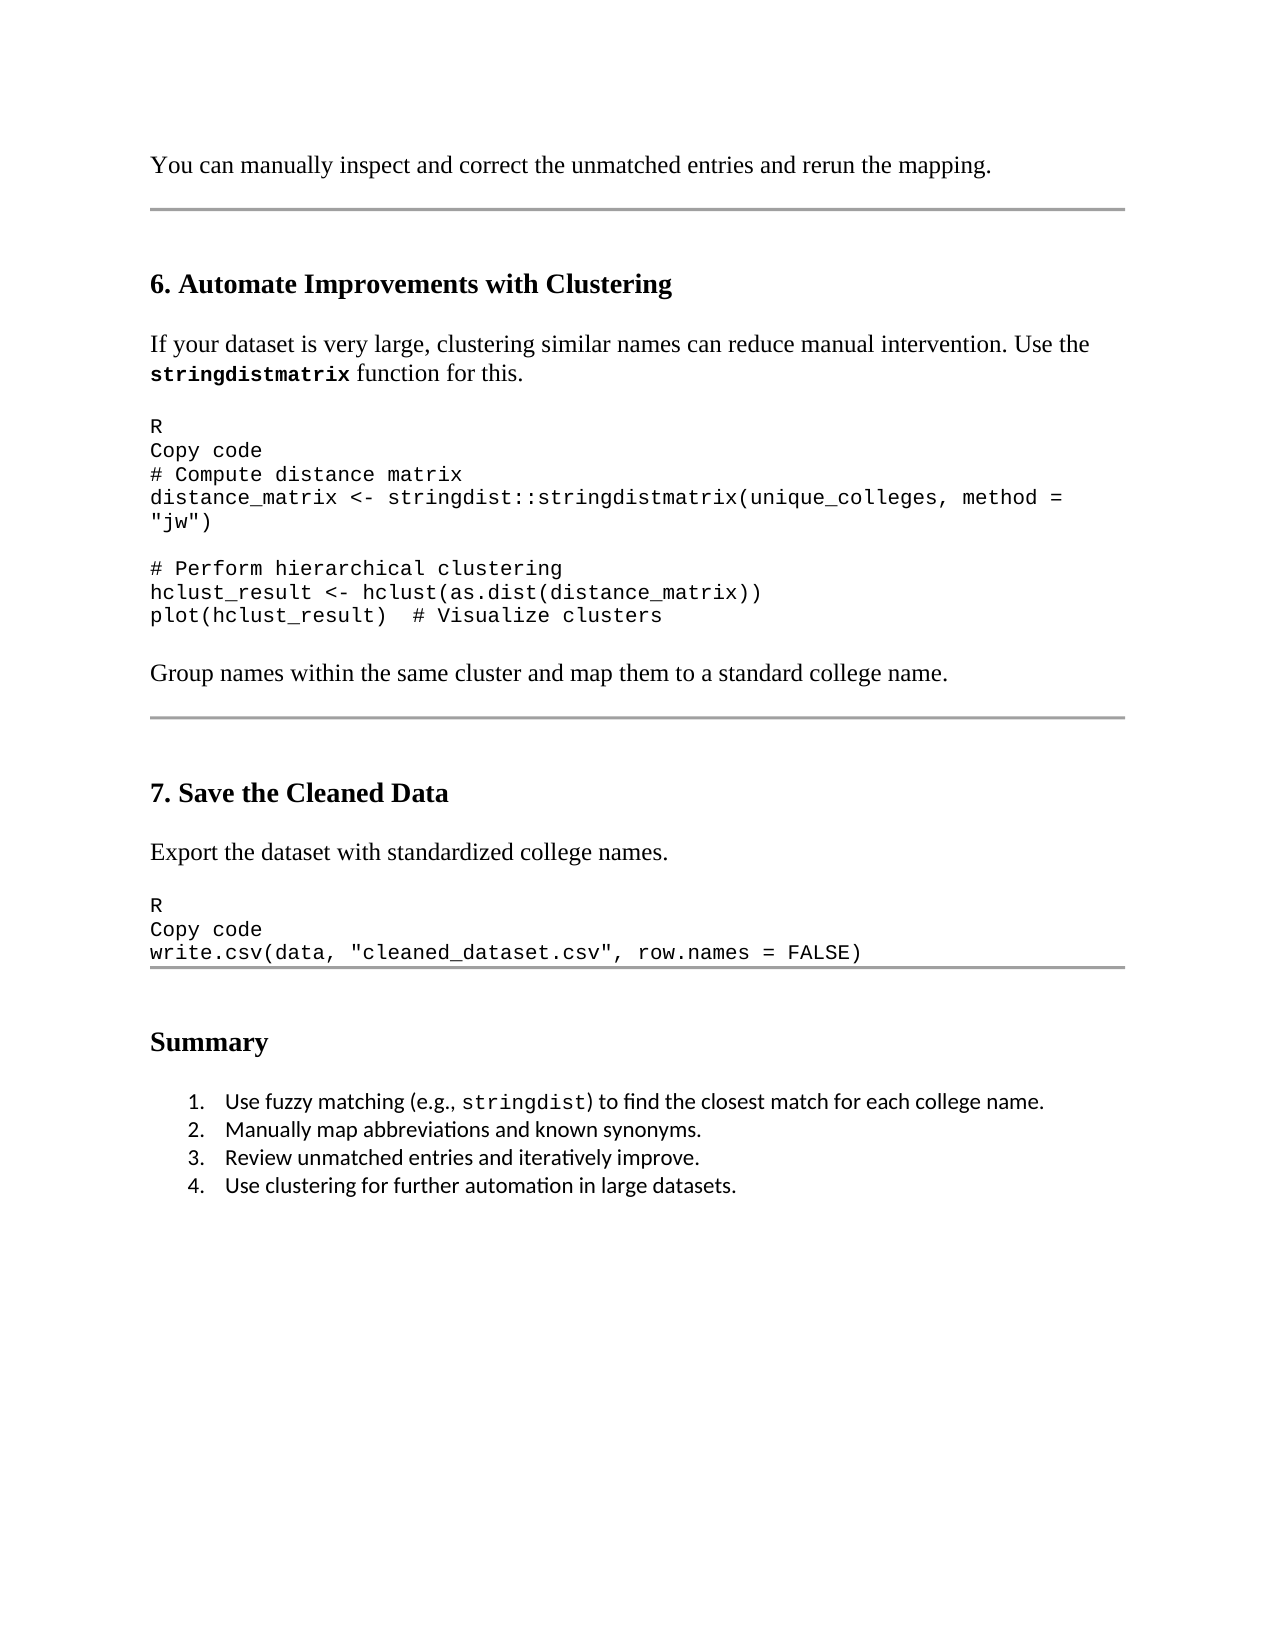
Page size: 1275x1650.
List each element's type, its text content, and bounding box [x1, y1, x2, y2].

subtitle 7. Save the Cleaned Data [150, 776, 1125, 808]
text Copy code [150, 919, 1125, 942]
text R [150, 416, 1125, 440]
list Manually map abbreviations and known synonyms. [187, 1116, 1125, 1143]
text # Perform hierarchical clustering [150, 558, 1125, 582]
list Use fuzzy matching (e.g., stringdist) to find the closest match for each college name. [187, 1087, 1125, 1116]
text Copy code [150, 440, 1125, 464]
text write.csv(data, "cleaned_dataset.csv", row.names = FALSE) [150, 942, 1125, 966]
text plot(hclust_result) # Visualize clusters [150, 606, 1125, 629]
text R [150, 895, 1125, 919]
text hclust_result <- hclust(as.dist(distance_matrix)) [150, 582, 1125, 606]
text Export the dataset with standardized college names. [150, 837, 1125, 866]
text distance_matrix <- stringdist::stringdistmatrix(unique_colleges, method = "jw") [150, 487, 1125, 534]
text You can manually inspect and correct the unmatched entries and rerun the mapping. [150, 150, 1125, 179]
list Use clustering for further automation in large datasets. [187, 1172, 1125, 1199]
text If your dataset is very large, clustering similar names can reduce manual intervention. Use the stringdistmatrix function for this. [150, 329, 1125, 387]
text Group names within the same cluster and map them to a standard college name. [150, 658, 1125, 687]
text # Compute distance matrix [150, 464, 1125, 487]
list Review unmatched entries and iteratively improve. [187, 1143, 1125, 1172]
subtitle Summary [150, 1025, 1125, 1058]
subtitle 6. Automate Improvements with Clustering [150, 267, 1125, 300]
